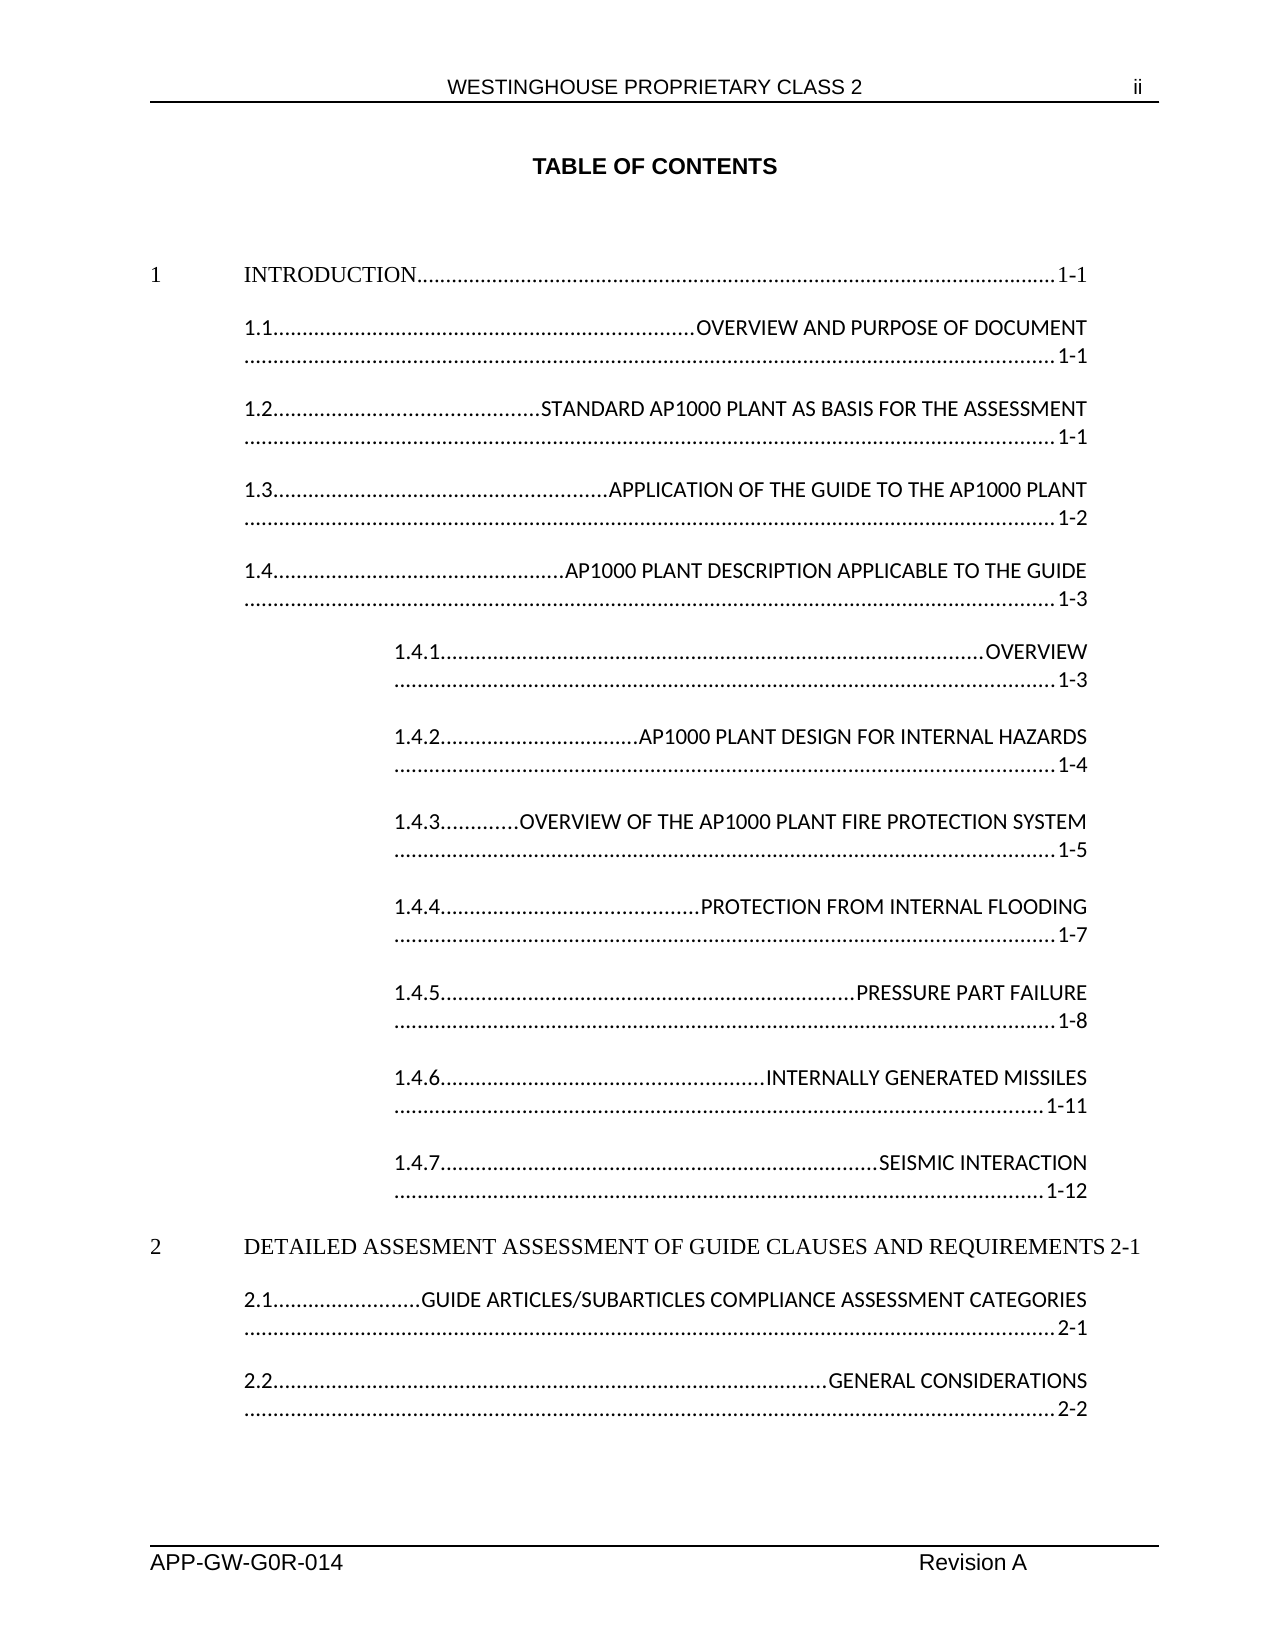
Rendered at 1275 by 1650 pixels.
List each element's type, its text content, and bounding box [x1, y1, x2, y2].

text TABLE OF CONTENTS [150, 150, 1159, 179]
